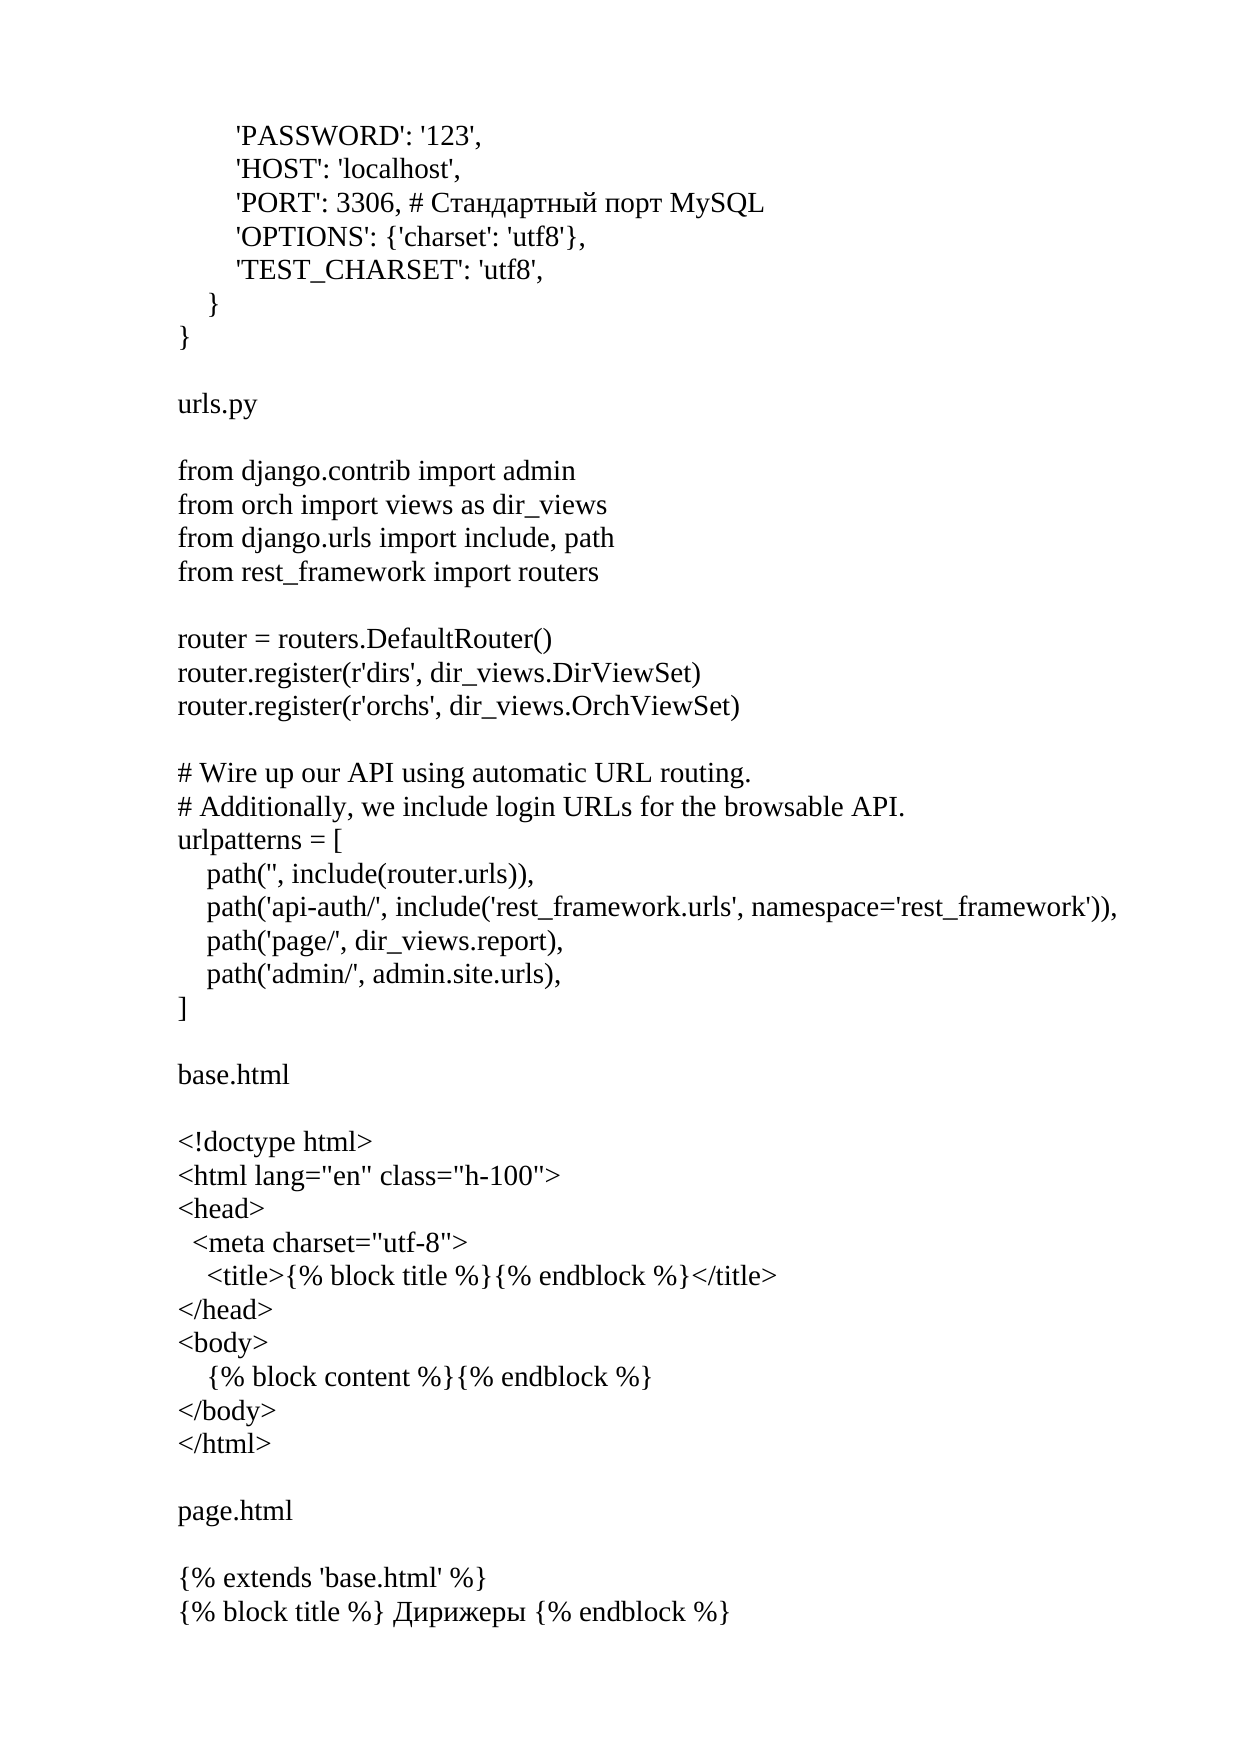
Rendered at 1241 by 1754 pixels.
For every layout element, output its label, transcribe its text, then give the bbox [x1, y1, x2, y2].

text page.html [177, 1493, 1152, 1527]
text </body> [177, 1393, 1152, 1426]
text 'TEST_CHARSET': 'utf8', [177, 252, 1152, 286]
text 'OPTIONS': {'charset': 'utf8'}, [177, 219, 1152, 252]
text {% block title %} Дирижеры {% endblock %} [177, 1594, 1152, 1627]
text <meta charset="utf-8"> [177, 1225, 1152, 1258]
text # Additionally, we include login URLs for the browsable API. [177, 789, 1152, 822]
text router = routers.DefaultRouter() [177, 621, 1152, 655]
text <!doctype html> [177, 1124, 1152, 1158]
text router.register(r'dirs', dir_views.DirViewSet) [177, 655, 1152, 688]
text from rest_framework import routers [177, 554, 1152, 588]
text path('admin/', admin.site.urls), [177, 957, 1152, 990]
text 'PASSWORD': '123', [177, 118, 1152, 152]
text router.register(r'orchs', dir_views.OrchViewSet) [177, 688, 1152, 722]
text 'PORT': 3306, # Стандартный порт MySQL [177, 185, 1152, 219]
text # Wire up our API using automatic URL routing. [177, 755, 1152, 789]
text <title>{% block title %}{% endblock %}</title> [177, 1258, 1152, 1292]
text urlpatterns = [ [177, 822, 1152, 856]
text </head> [177, 1292, 1152, 1326]
text </html> [177, 1426, 1152, 1460]
text from django.contrib import admin [177, 453, 1152, 487]
text base.html [177, 1057, 1152, 1091]
text <html lang="en" class="h-100"> [177, 1158, 1152, 1191]
text 'HOST': 'localhost', [177, 152, 1152, 185]
text path('page/', dir_views.report), [177, 923, 1152, 957]
text ] [177, 990, 1152, 1024]
text from django.urls import include, path [177, 521, 1152, 554]
text <body> [177, 1326, 1152, 1359]
text <head> [177, 1191, 1152, 1225]
text from orch import views as dir_views [177, 487, 1152, 521]
text path('', include(router.urls)), [177, 856, 1152, 889]
text urls.py [177, 386, 1152, 420]
text path('api-auth/', include('rest_framework.urls', namespace='rest_framework')), [177, 889, 1152, 923]
text {% block content %}{% endblock %} [177, 1359, 1152, 1393]
text {% extends 'base.html' %} [177, 1560, 1152, 1594]
text } [177, 319, 1152, 353]
text } [177, 286, 1152, 319]
